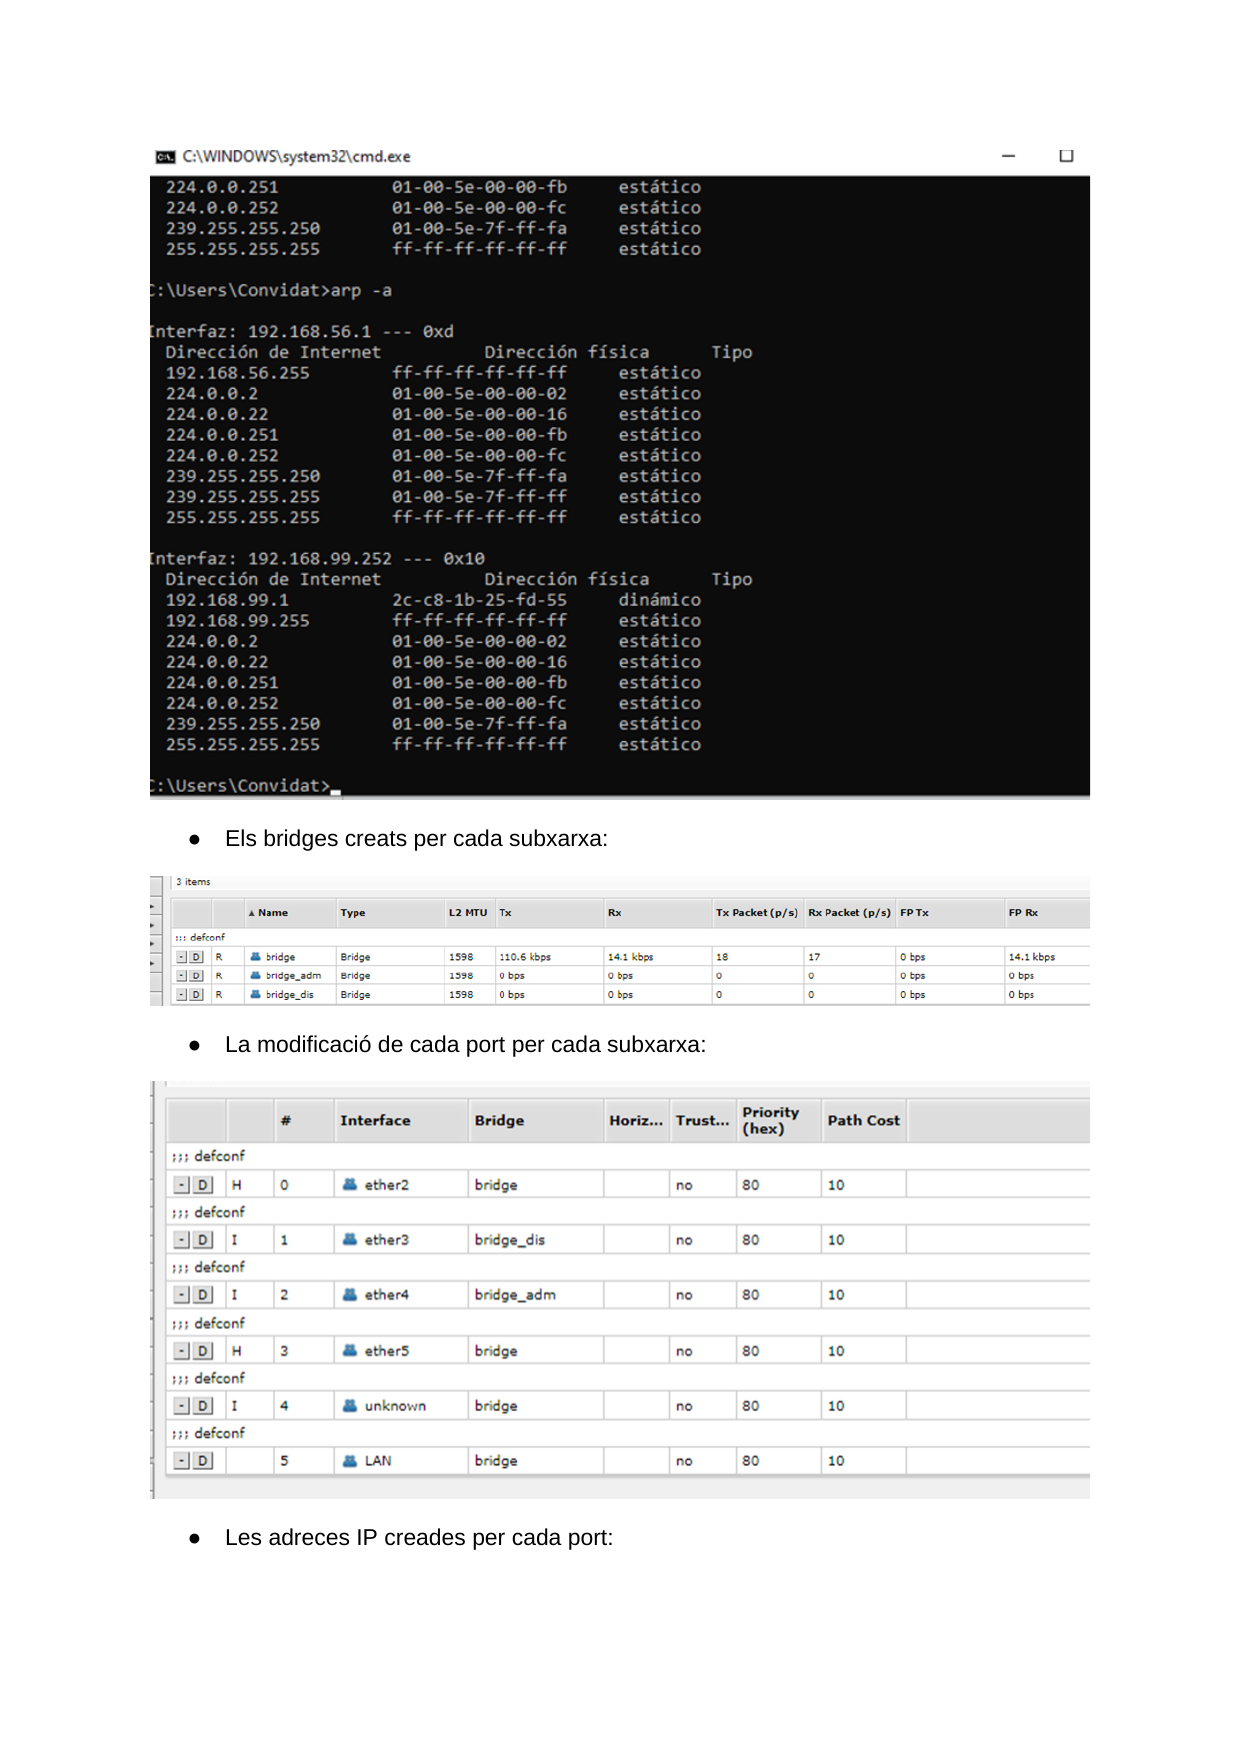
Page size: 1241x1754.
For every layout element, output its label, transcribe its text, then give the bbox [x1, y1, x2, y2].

picture [150, 150, 1091, 800]
list La modificació de cada port per cada subxarxa: [187, 1031, 1090, 1057]
list Els bridges creats per cada subxarxa: [187, 825, 1090, 851]
picture [150, 876, 1091, 1006]
picture [150, 1081, 1091, 1499]
list Les adreces IP creades per cada port: [187, 1523, 1090, 1550]
